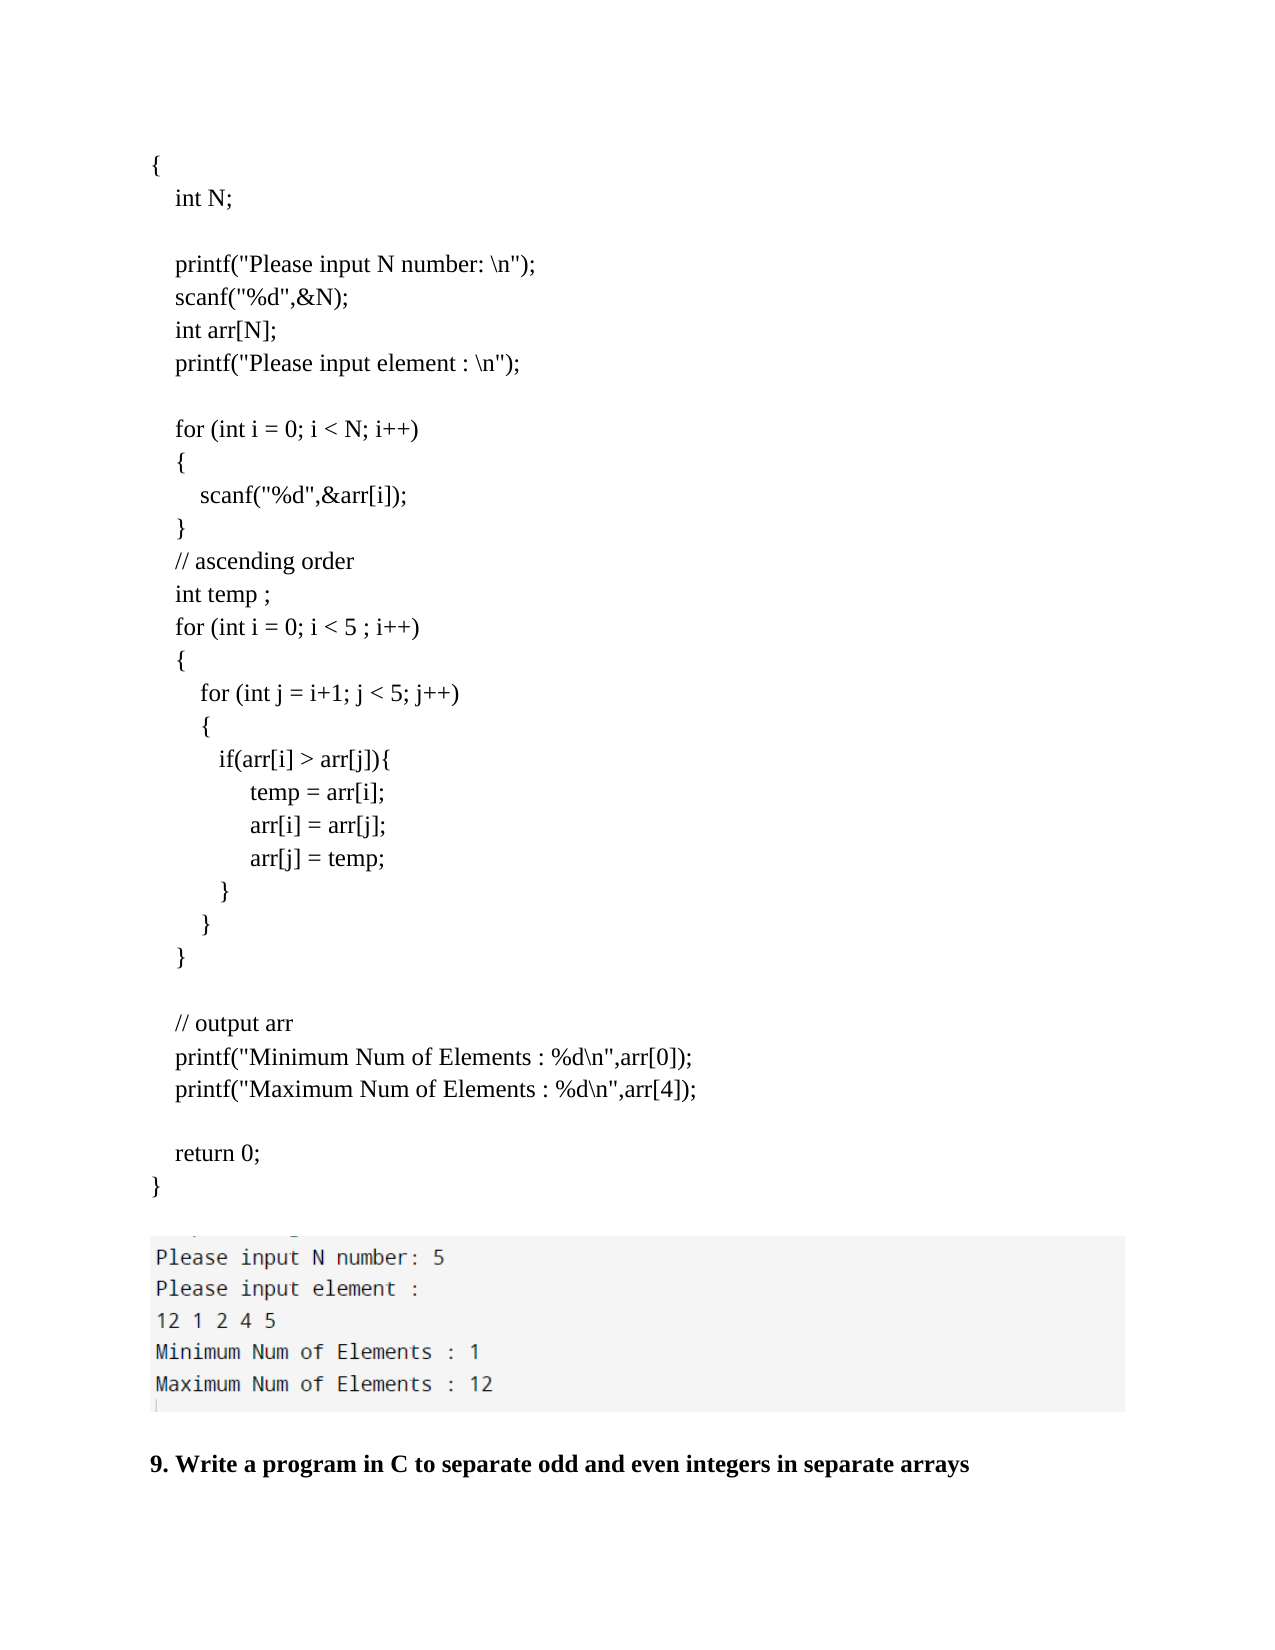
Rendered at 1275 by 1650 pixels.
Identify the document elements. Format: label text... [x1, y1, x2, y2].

text } [150, 513, 1125, 542]
text // output arr [150, 1008, 1125, 1037]
text printf("Please input element : \n"); [150, 348, 1125, 377]
text for (int i = 0; i < 5 ; i++) [150, 612, 1125, 641]
text temp = arr[i]; [150, 777, 1125, 806]
text for (int i = 0; i < N; i++) [150, 414, 1125, 443]
text if(arr[i] > arr[j]){ [150, 744, 1125, 773]
text } [150, 909, 1125, 938]
text for (int j = i+1; j < 5; j++) [150, 678, 1125, 707]
text int temp ; [150, 579, 1125, 608]
text { [150, 645, 1125, 674]
text int arr[N]; [150, 315, 1125, 344]
text printf("Minimum Num of Elements : %d\n",arr[0]); [150, 1042, 1125, 1070]
text } [150, 1171, 1125, 1199]
text { [150, 150, 1125, 179]
text { [150, 711, 1125, 740]
text return 0; [150, 1138, 1125, 1167]
text printf("Please input N number: \n"); [150, 249, 1125, 278]
text scanf("%d",&arr[i]); [150, 480, 1125, 509]
text arr[i] = arr[j]; [150, 810, 1125, 839]
text arr[j] = temp; [150, 843, 1125, 872]
text { [150, 447, 1125, 476]
text // ascending order [150, 546, 1125, 575]
text 9. Write a program in C to separate odd and even integers in separate arrays [150, 1449, 1125, 1477]
text int N; [150, 183, 1125, 212]
text } [150, 942, 1125, 971]
text } [150, 876, 1125, 905]
text printf("Maximum Num of Elements : %d\n",arr[4]); [150, 1074, 1125, 1103]
picture [150, 1236, 1125, 1412]
text scanf("%d",&N); [150, 282, 1125, 311]
